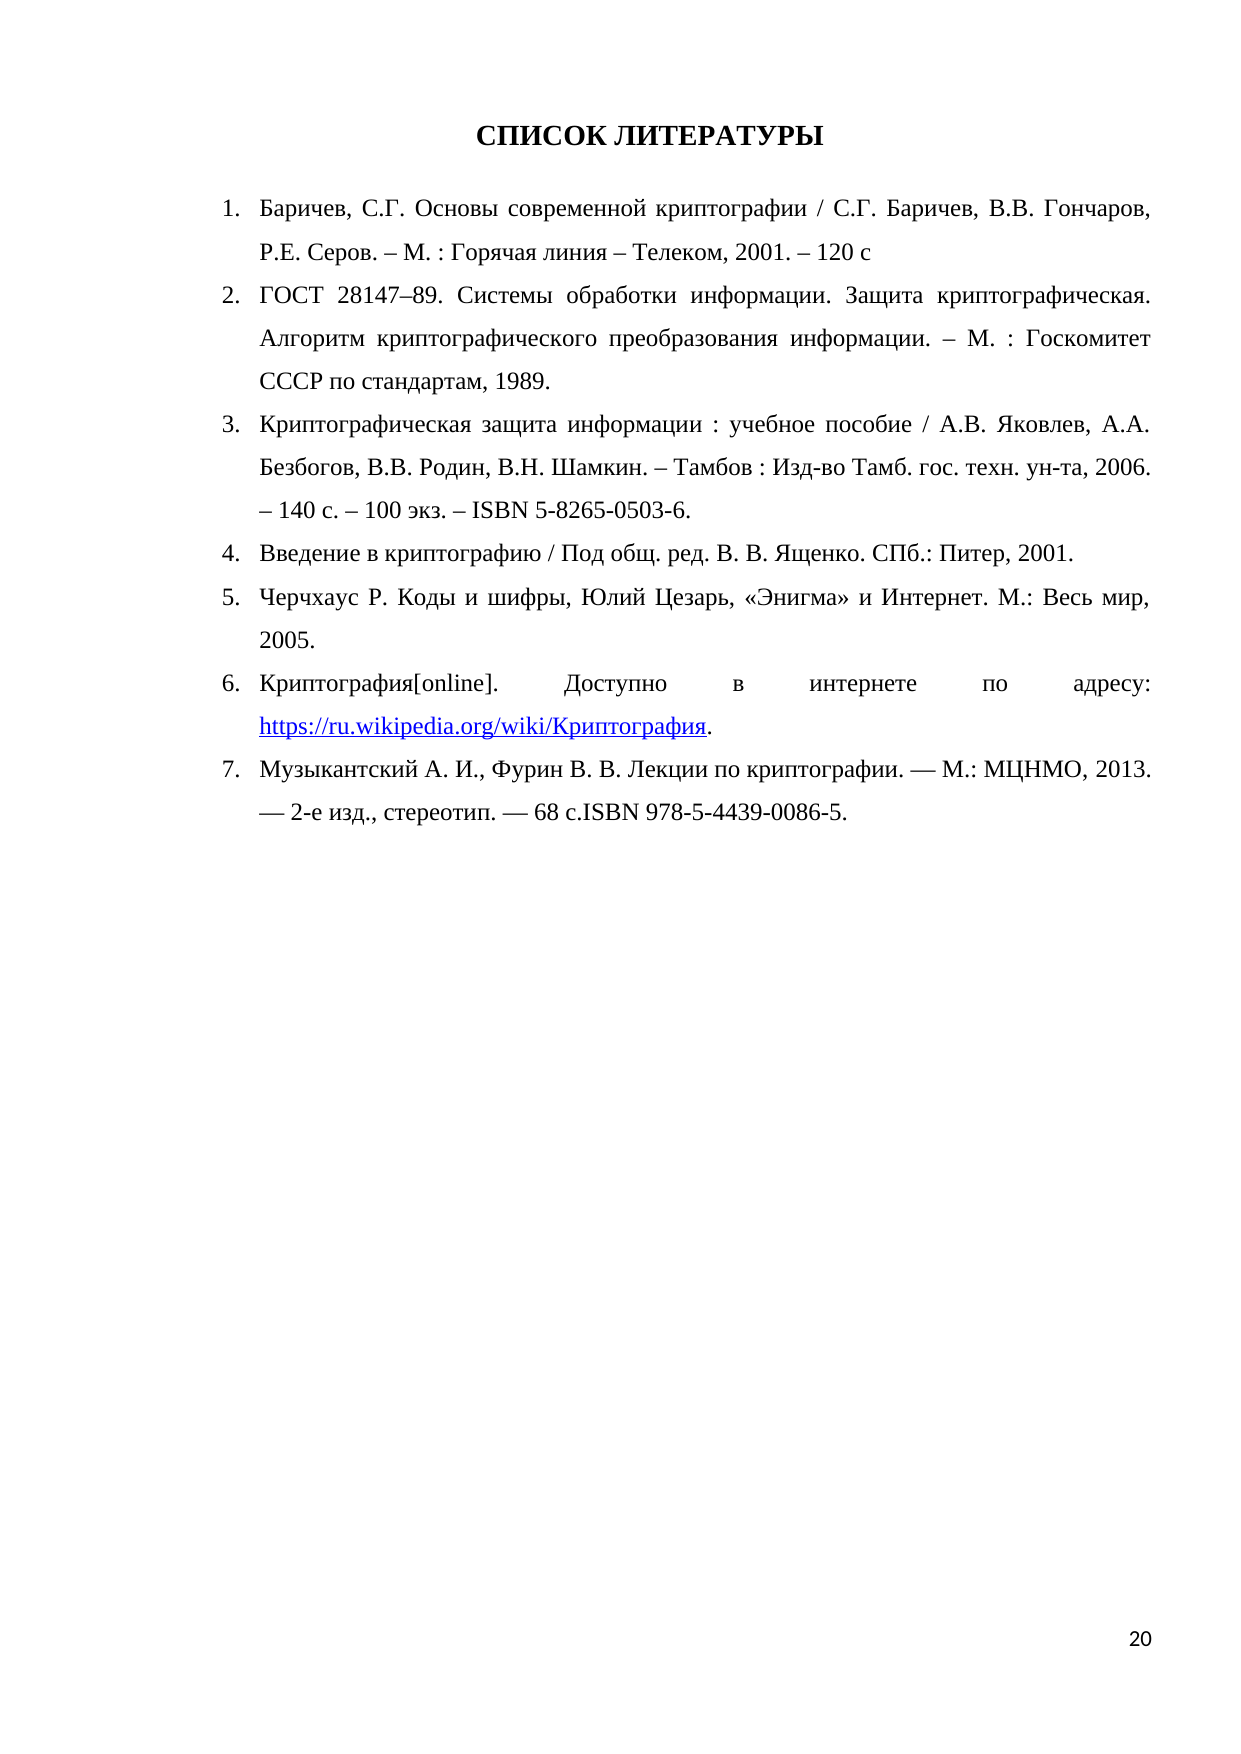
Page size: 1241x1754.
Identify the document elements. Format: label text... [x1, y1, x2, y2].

list Введение в криптографию / Под общ. ред. В. В. Ященко. СПб.: Питер, 2001. [222, 538, 1152, 567]
list Баричев, С.Г. Основы современной криптографии / С.Г. Баричев, В.В. Гончаров, Р.Е. Серов. – М. : Горячая линия – Телеком, 2001. – 120 с [222, 193, 1152, 265]
list Криптография[online]. Доступно в интернете по адресу: https://ru.wikipedia.org/wiki/Криптография. [222, 668, 1152, 740]
list Криптографическая защита информации : учебное пособие / А.В. Яковлев, А.А. Безбогов, В.В. Родин, В.Н. Шамкин. – Тамбов : Изд-во Тамб. гос. техн. ун-та, 2006. – 140 с. – 100 экз. – ISBN 5-8265-0503-6. [222, 409, 1152, 524]
list Черчхаус Р. Коды и шифры, Юлий Цезарь, «Энигма» и Интернет. М.: Весь мир, 2005. [222, 582, 1152, 653]
list ГОСТ 28147–89. Системы обработки информации. Защита криптографическая. Алгоритм криптографического преобразования информации. – М. : Госкомитет СССР по стандартам, 1989. [222, 280, 1152, 395]
text СПИСОК ЛИТЕРАТУРЫ [148, 118, 1152, 152]
list Музыкантский А. И., Фурин В. В. Лекции по криптографии. — М.: МЦНМО, 2013. — 2-е изд., стереотип. — 68 с.ISBN 978-5-4439-0086-5. [222, 754, 1152, 826]
